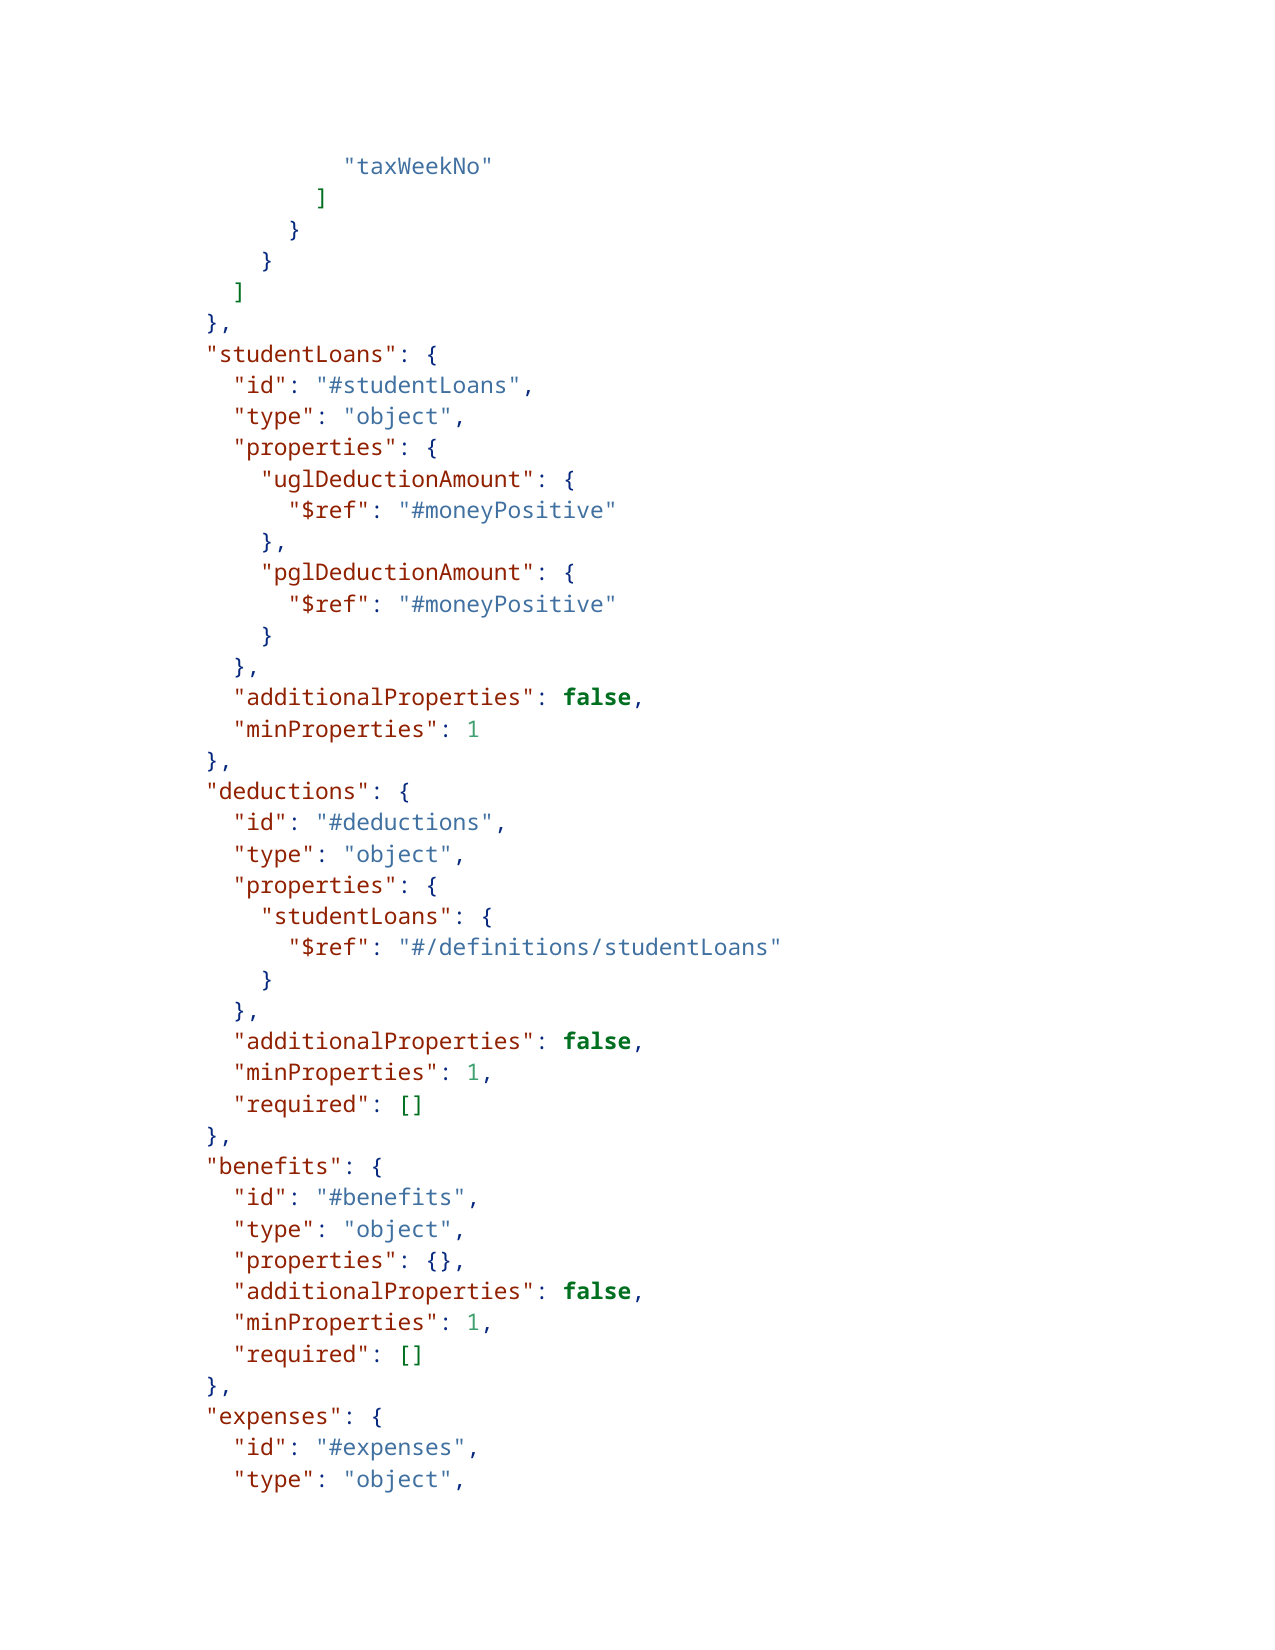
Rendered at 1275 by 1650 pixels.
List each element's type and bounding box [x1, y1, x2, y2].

text [150, 150, 1125, 1494]
